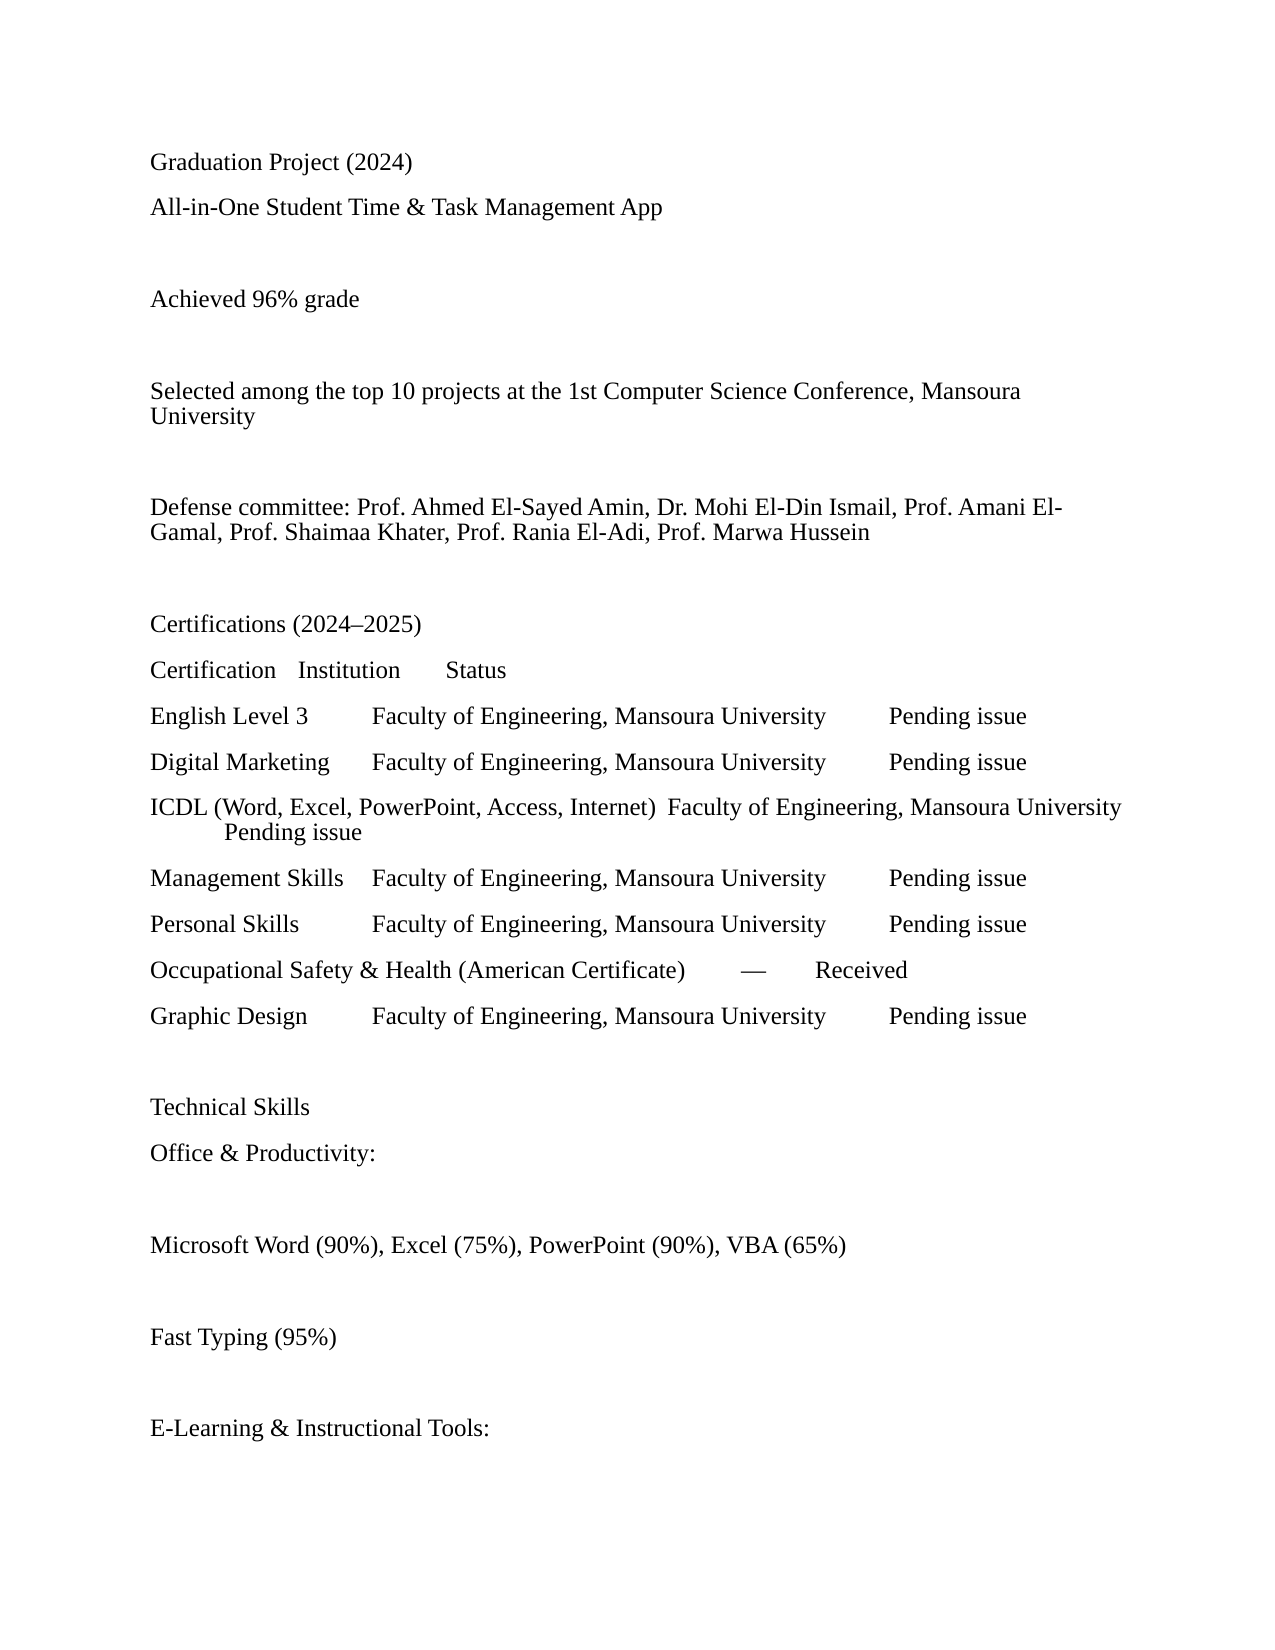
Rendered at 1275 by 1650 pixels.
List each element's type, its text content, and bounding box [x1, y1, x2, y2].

text Selected among the top 10 projects at the 1st Computer Science Conference, Mansoura University [150, 379, 1125, 429]
text English Level 3 Faculty of Engineering, Mansoura University Pending issue [150, 704, 1125, 729]
text Office & Productivity: [150, 1142, 1125, 1167]
text Microsoft Word (90%), Excel (75%), PowerPoint (90%), VBA (65%) [150, 1233, 1125, 1258]
text Technical Skills [150, 1096, 1125, 1121]
text Certification Institution Status [150, 658, 1125, 683]
text Certifications (2024–2025) [150, 612, 1125, 637]
text ICDL (Word, Excel, PowerPoint, Access, Internet) Faculty of Engineering, Mansoura University Pending issue [150, 796, 1125, 846]
text Personal Skills Faculty of Engineering, Mansoura University Pending issue [150, 912, 1125, 937]
text E-Learning & Instructional Tools: [150, 1417, 1125, 1442]
text Graphic Design Faculty of Engineering, Mansoura University Pending issue [150, 1004, 1125, 1029]
text Fast Typing (95%) [150, 1325, 1125, 1350]
text Digital Marketing Faculty of Engineering, Mansoura University Pending issue [150, 750, 1125, 775]
text Occupational Safety & Health (American Certificate) — Received [150, 958, 1125, 983]
text Graduation Project (2024) [150, 150, 1125, 175]
text All-in-One Student Time & Task Management App [150, 196, 1125, 221]
text Defense committee: Prof. Ahmed El-Sayed Amin, Dr. Mohi El-Din Ismail, Prof. Amani El-Gamal, Prof. Shaimaa Khater, Prof. Rania El-Adi, Prof. Marwa Hussein [150, 496, 1125, 546]
text Achieved 96% grade [150, 287, 1125, 312]
text Management Skills Faculty of Engineering, Mansoura University Pending issue [150, 867, 1125, 892]
